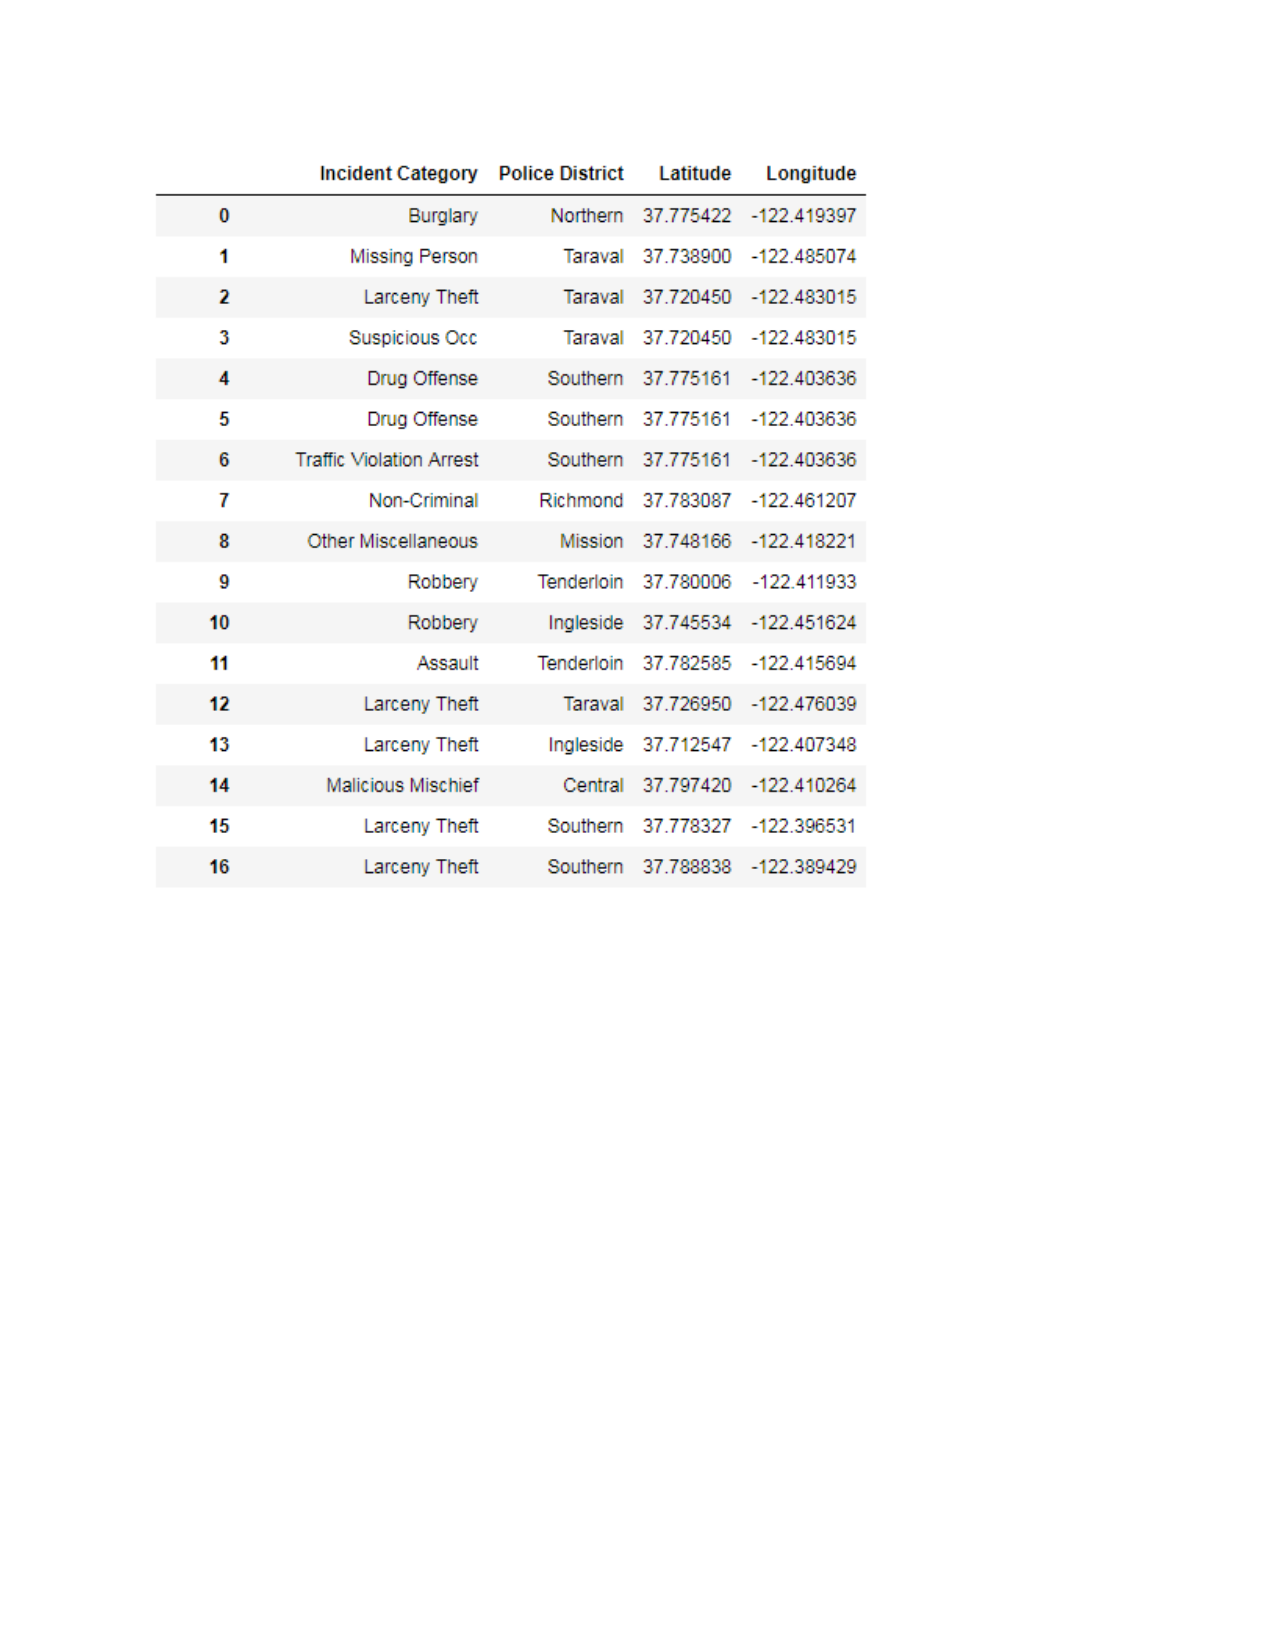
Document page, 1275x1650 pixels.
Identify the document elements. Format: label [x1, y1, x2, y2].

picture [150, 150, 871, 894]
